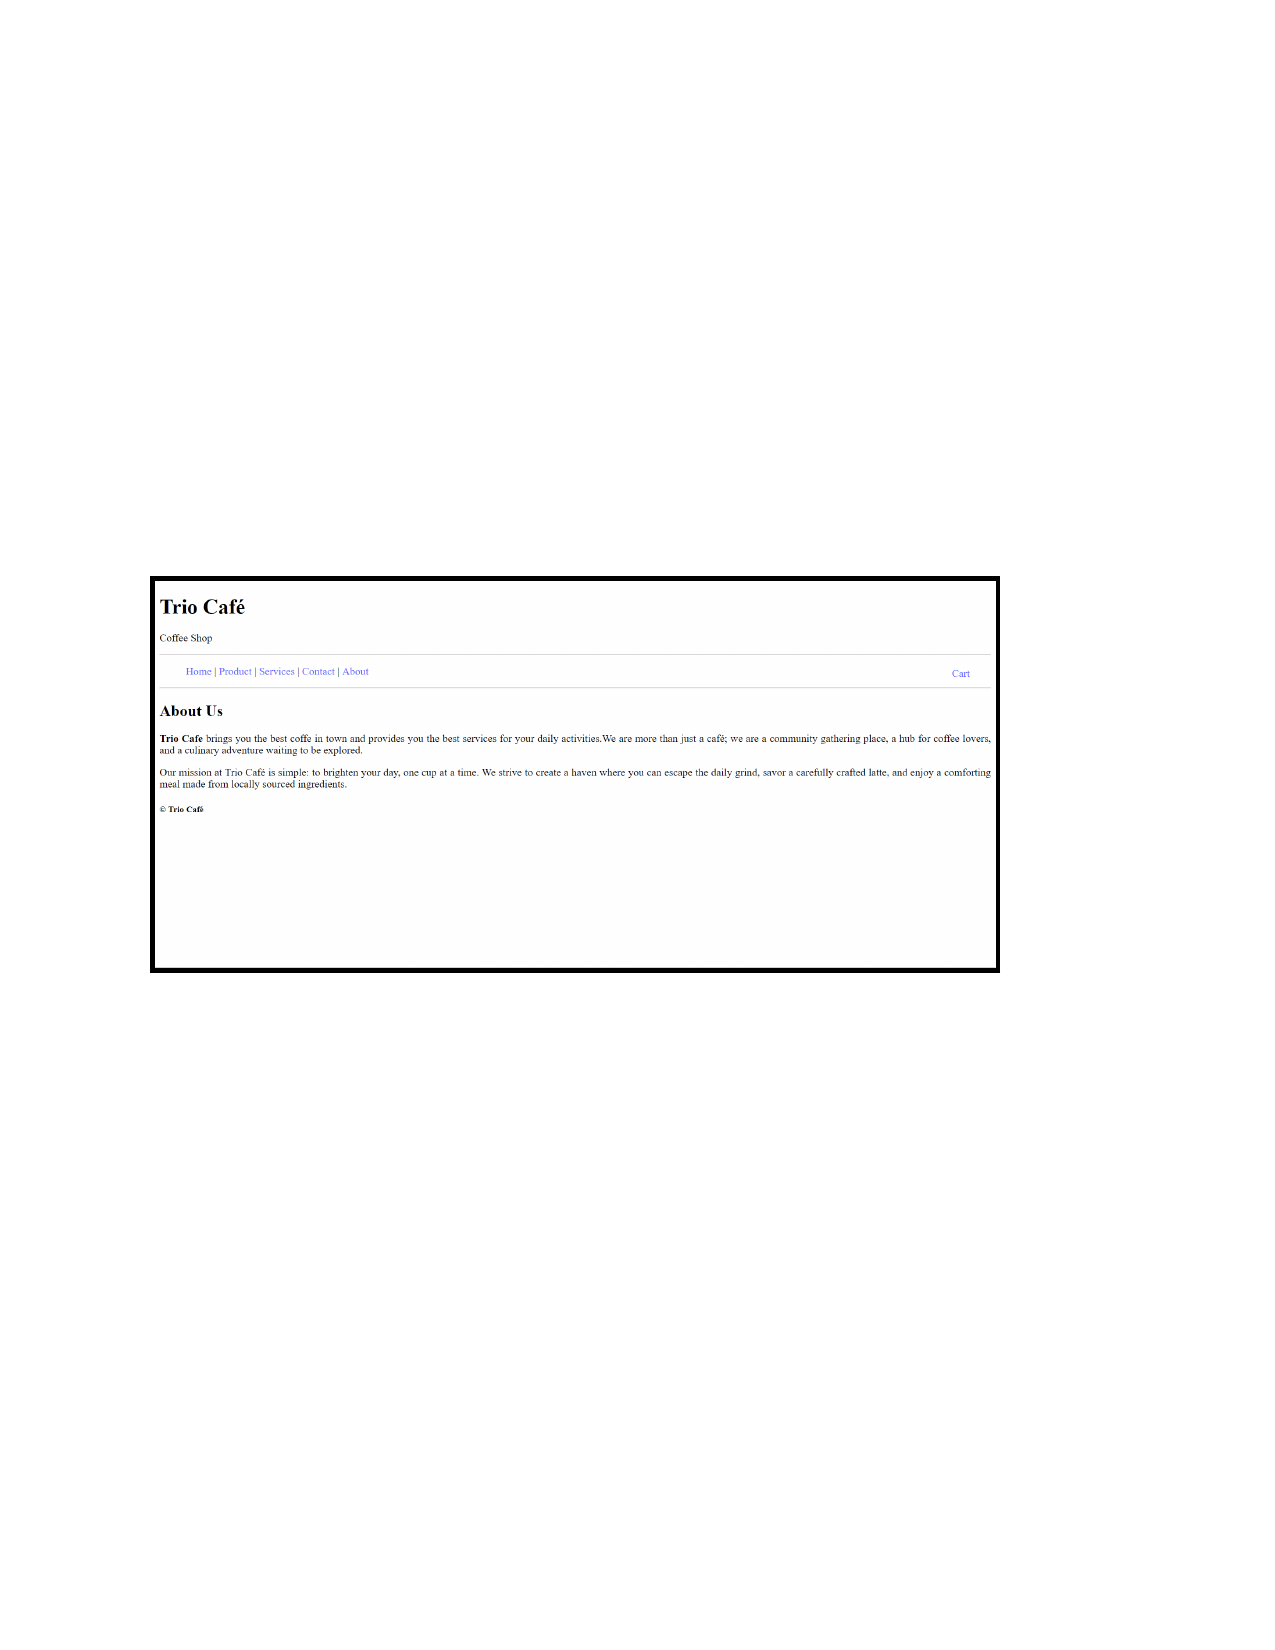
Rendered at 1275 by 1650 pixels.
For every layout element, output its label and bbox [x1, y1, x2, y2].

picture [155, 581, 996, 968]
